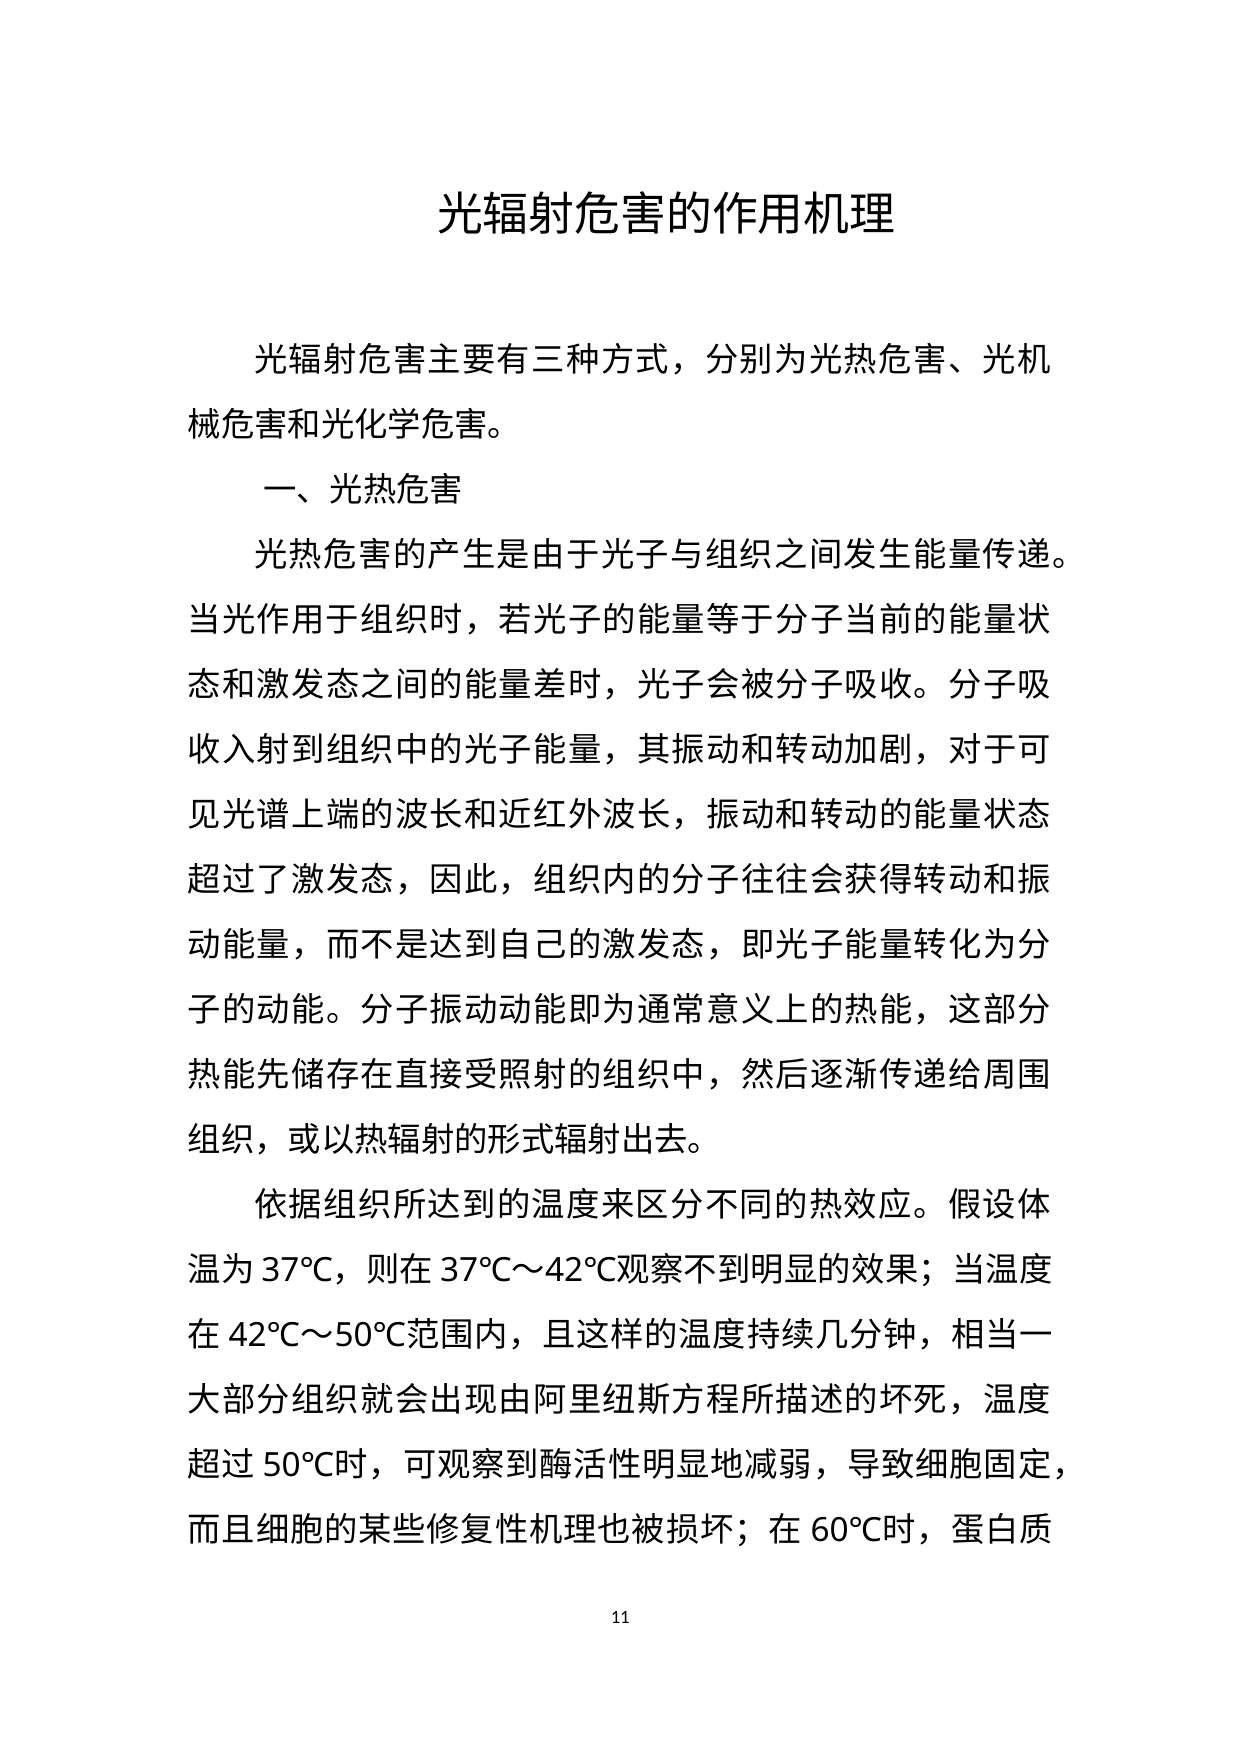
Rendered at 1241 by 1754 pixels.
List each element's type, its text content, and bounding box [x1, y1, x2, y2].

text 一、光热危害 [187, 454, 1053, 519]
text 光热危害的产生是由于光子与组织之间发生能量传递。当光作用于组织时，若光子的能量等于分子当前的能量状态和激发态之间的能量差时，光子会被分子吸收。分子吸收入射到组织中的光子能量，其振动和转动加剧，对于可见光谱上端的波长和近红外波长，振动和转动的能量状态超过了激发态，因此，组织内的分子往往会获得转动和振动能量，而不是达到自己的激发态，即光子能量转化为分子的动能。分子振动动能即为通常意义上的热能，这部分热能先储存在直接受照射的组织中，然后逐渐传递给周围组织，或以热辐射的形式辐射出去。 [187, 519, 1053, 1169]
text 光辐射危害主要有三种方式，分别为光热危害、光机械危害和光化学危害。 [187, 324, 1053, 454]
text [187, 1169, 1053, 1559]
text 光辐射危害的作用机理 [187, 162, 1053, 259]
